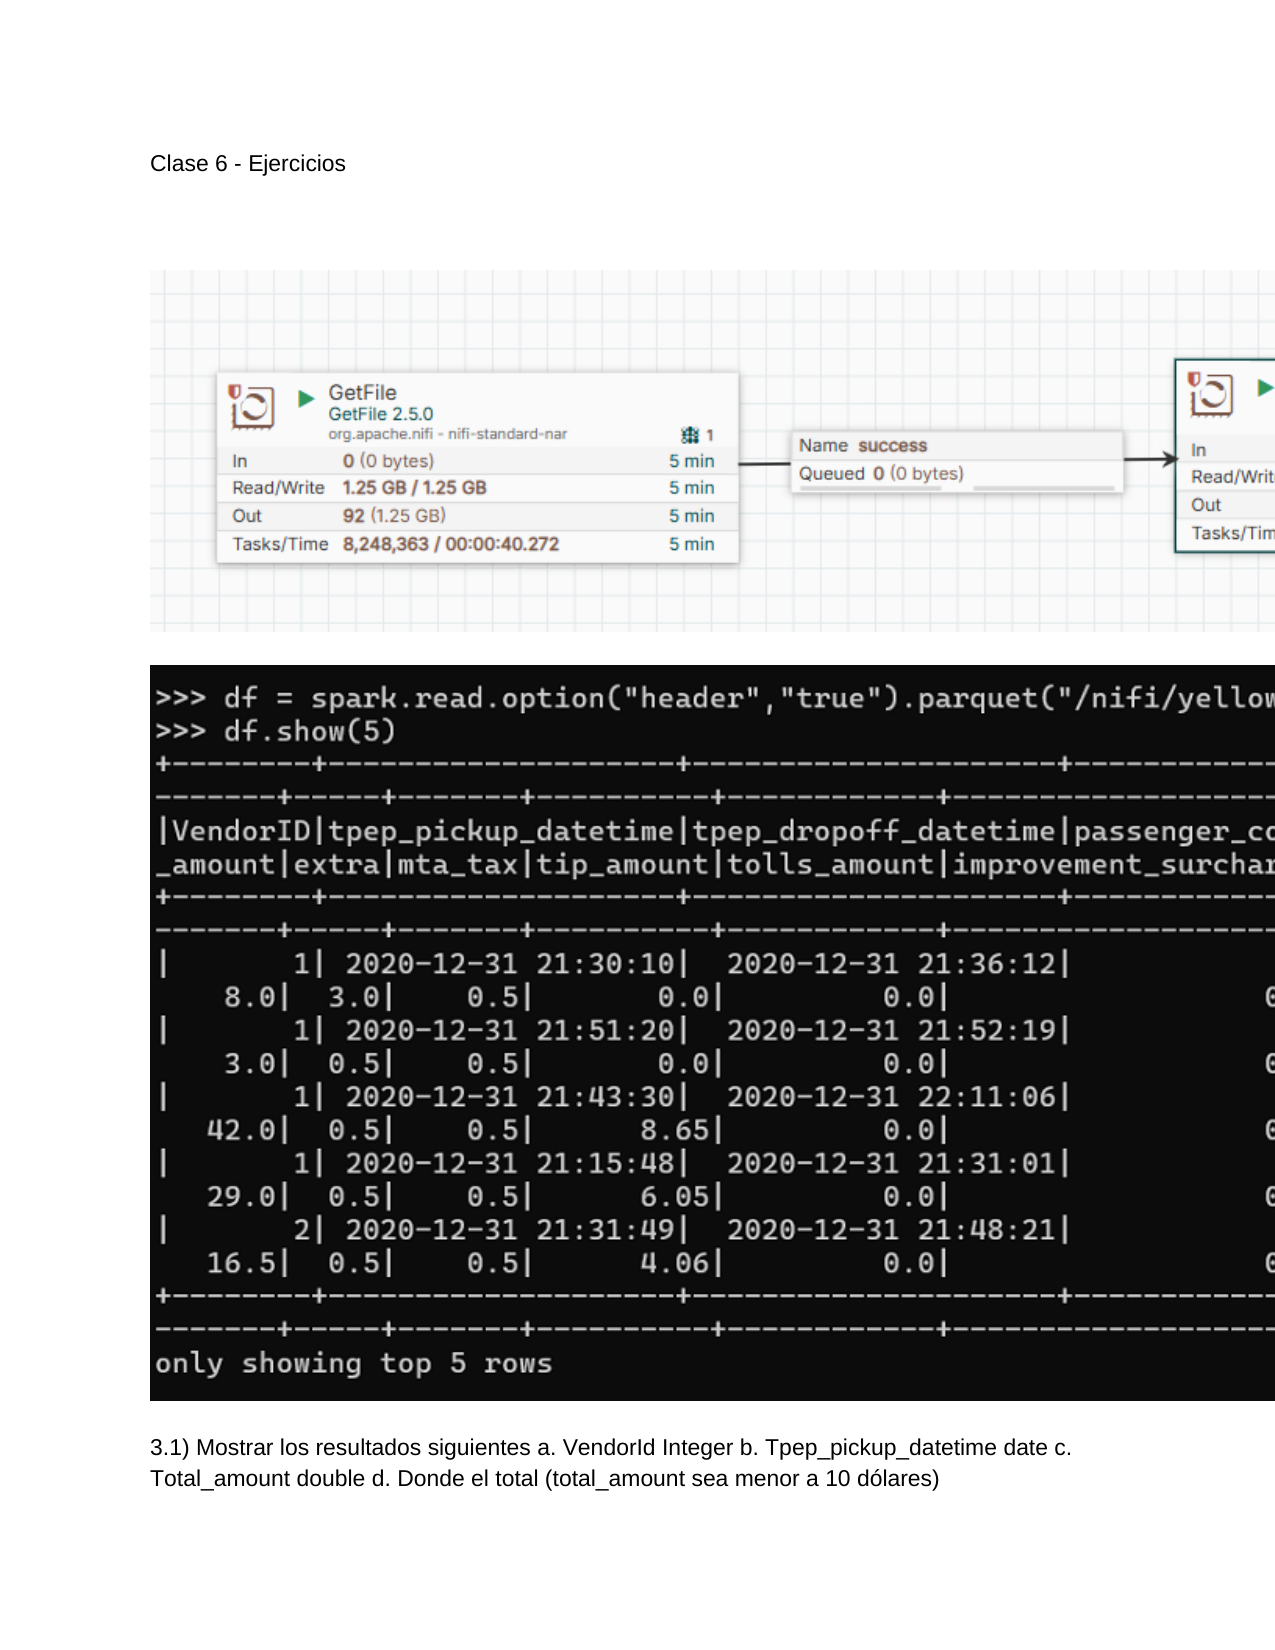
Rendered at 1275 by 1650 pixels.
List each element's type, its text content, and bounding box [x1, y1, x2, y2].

text Clase 6 - Ejercicios [150, 150, 1125, 176]
picture [150, 665, 1275, 1401]
picture [150, 270, 1275, 632]
text 3.1) Mostrar los resultados siguientes a. VendorId Integer b. Tpep_pickup_datetime date c. Total_amount double d. Donde el total (total_amount sea menor a 10 dólares) [150, 1434, 1125, 1491]
